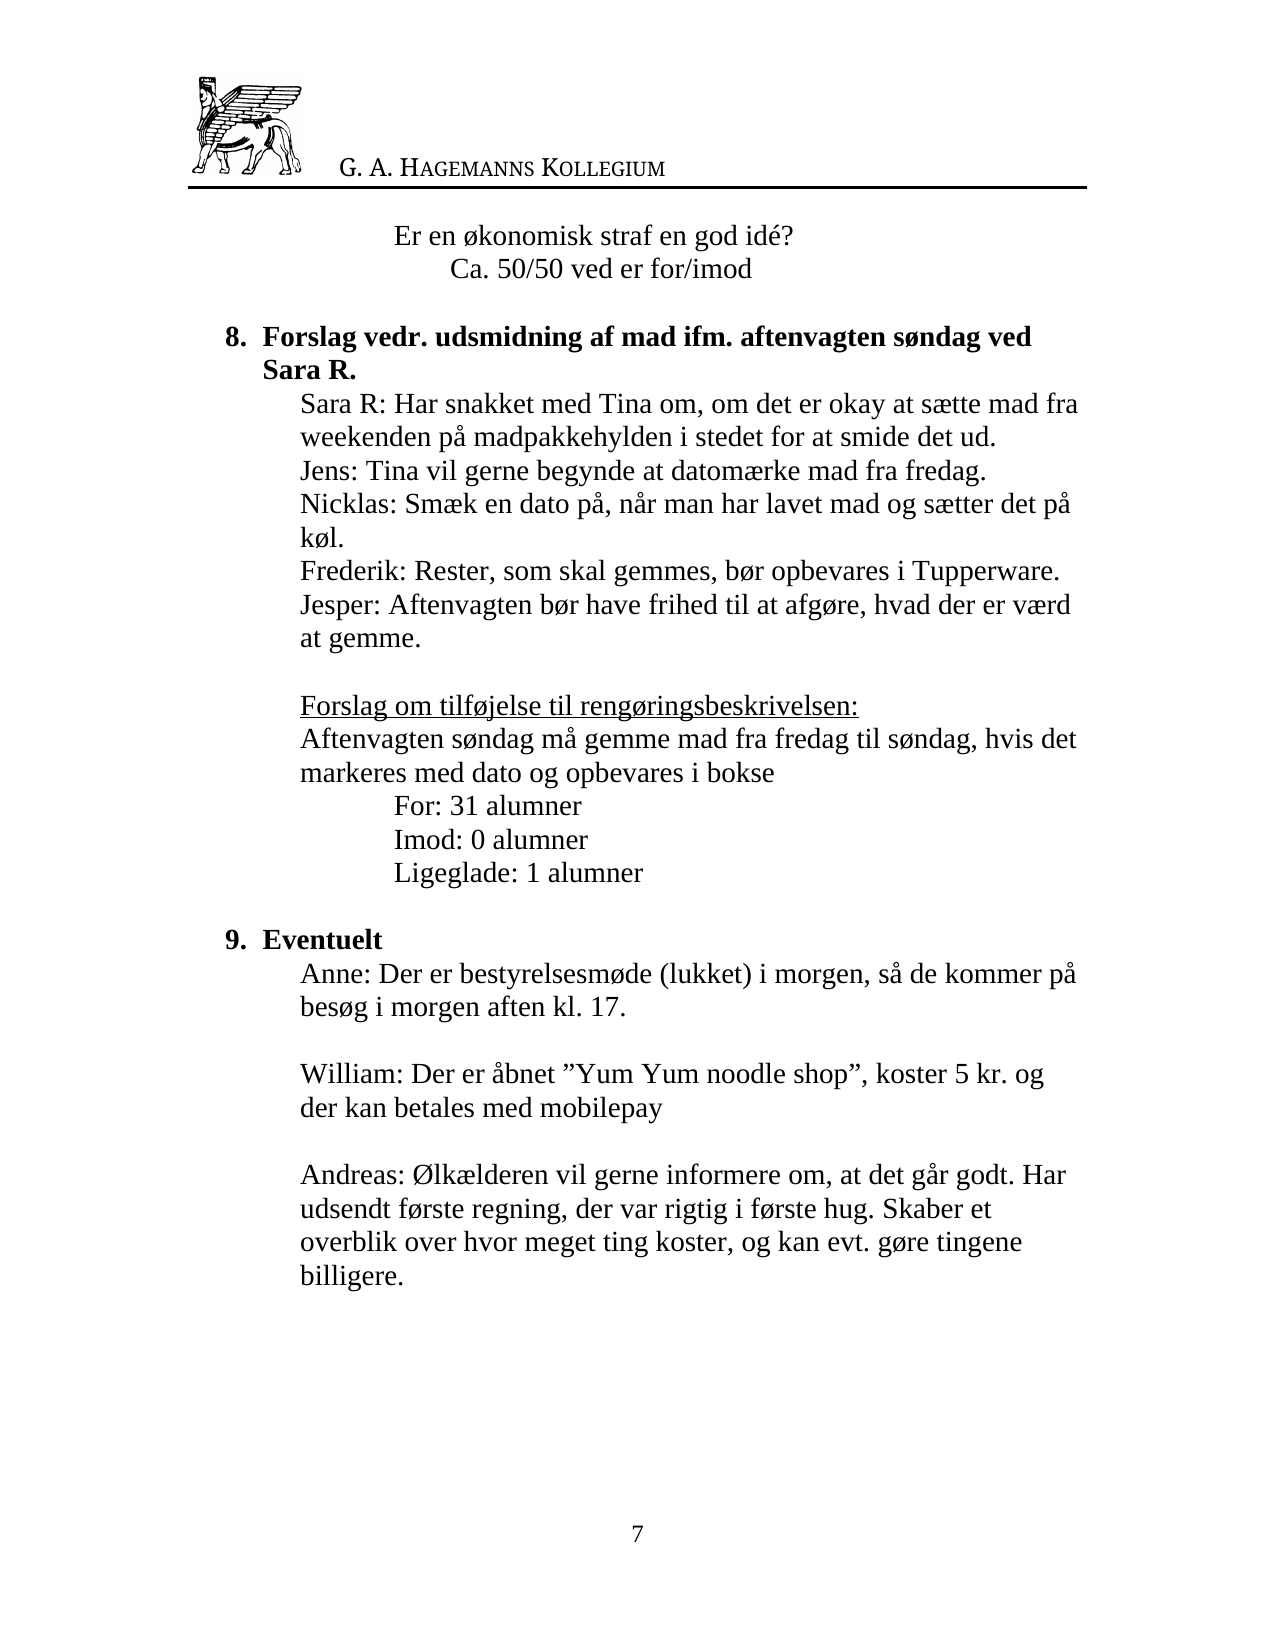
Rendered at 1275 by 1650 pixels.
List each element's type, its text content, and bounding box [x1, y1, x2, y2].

text Er en økonomisk straf en god idé? [394, 218, 1087, 252]
list Eventuelt [225, 922, 1087, 956]
text William: Der er åbnet ”Yum Yum noodle shop”, koster 5 kr. og der kan betales med mobilepay [300, 1057, 1087, 1124]
list Forslag vedr. udsmidning af mad ifm. aftenvagten søndag ved Sara R. [225, 319, 1087, 386]
text Frederik: Rester, som skal gemmes, bør opbevares i Tupperware. [300, 553, 1087, 587]
text Forslag om tilføjelse til rengøringsbeskrivelsen: [300, 688, 1087, 721]
text Jesper: Aftenvagten bør have frihed til at afgøre, hvad der er værd at gemme. [300, 587, 1087, 654]
text Ca. 50/50 ved er for/imod [450, 252, 1087, 285]
text Nicklas: Smæk en dato på, når man har lavet mad og sætter det på køl. [300, 486, 1087, 553]
text For: 31 alumner [394, 788, 1087, 822]
picture [187, 73, 307, 177]
text Sara R: Har snakket med Tina om, om det er okay at sætte mad fra weekenden på madpakkehylden i stedet for at smide det ud. [300, 386, 1087, 453]
text Anne: Der er bestyrelsesmøde (lukket) i morgen, så de kommer på besøg i morgen aften kl. 17. [300, 956, 1087, 1023]
text Imod: 0 alumner [394, 822, 1087, 855]
text Aftenvagten søndag må gemme mad fra fredag til søndag, hvis det markeres med dato og opbevares i bokse [300, 721, 1087, 788]
text Jens: Tina vil gerne begynde at datomærke mad fra fredag. [300, 453, 1087, 486]
text Andreas: Ølkælderen vil gerne informere om, at det går godt. Har udsendt første regning, der var rigtig i første hug. Skaber et overblik over hvor meget ting koster, og kan evt. gøre tingene billigere. [300, 1157, 1087, 1291]
text Ligeglade: 1 alumner [394, 855, 1087, 889]
